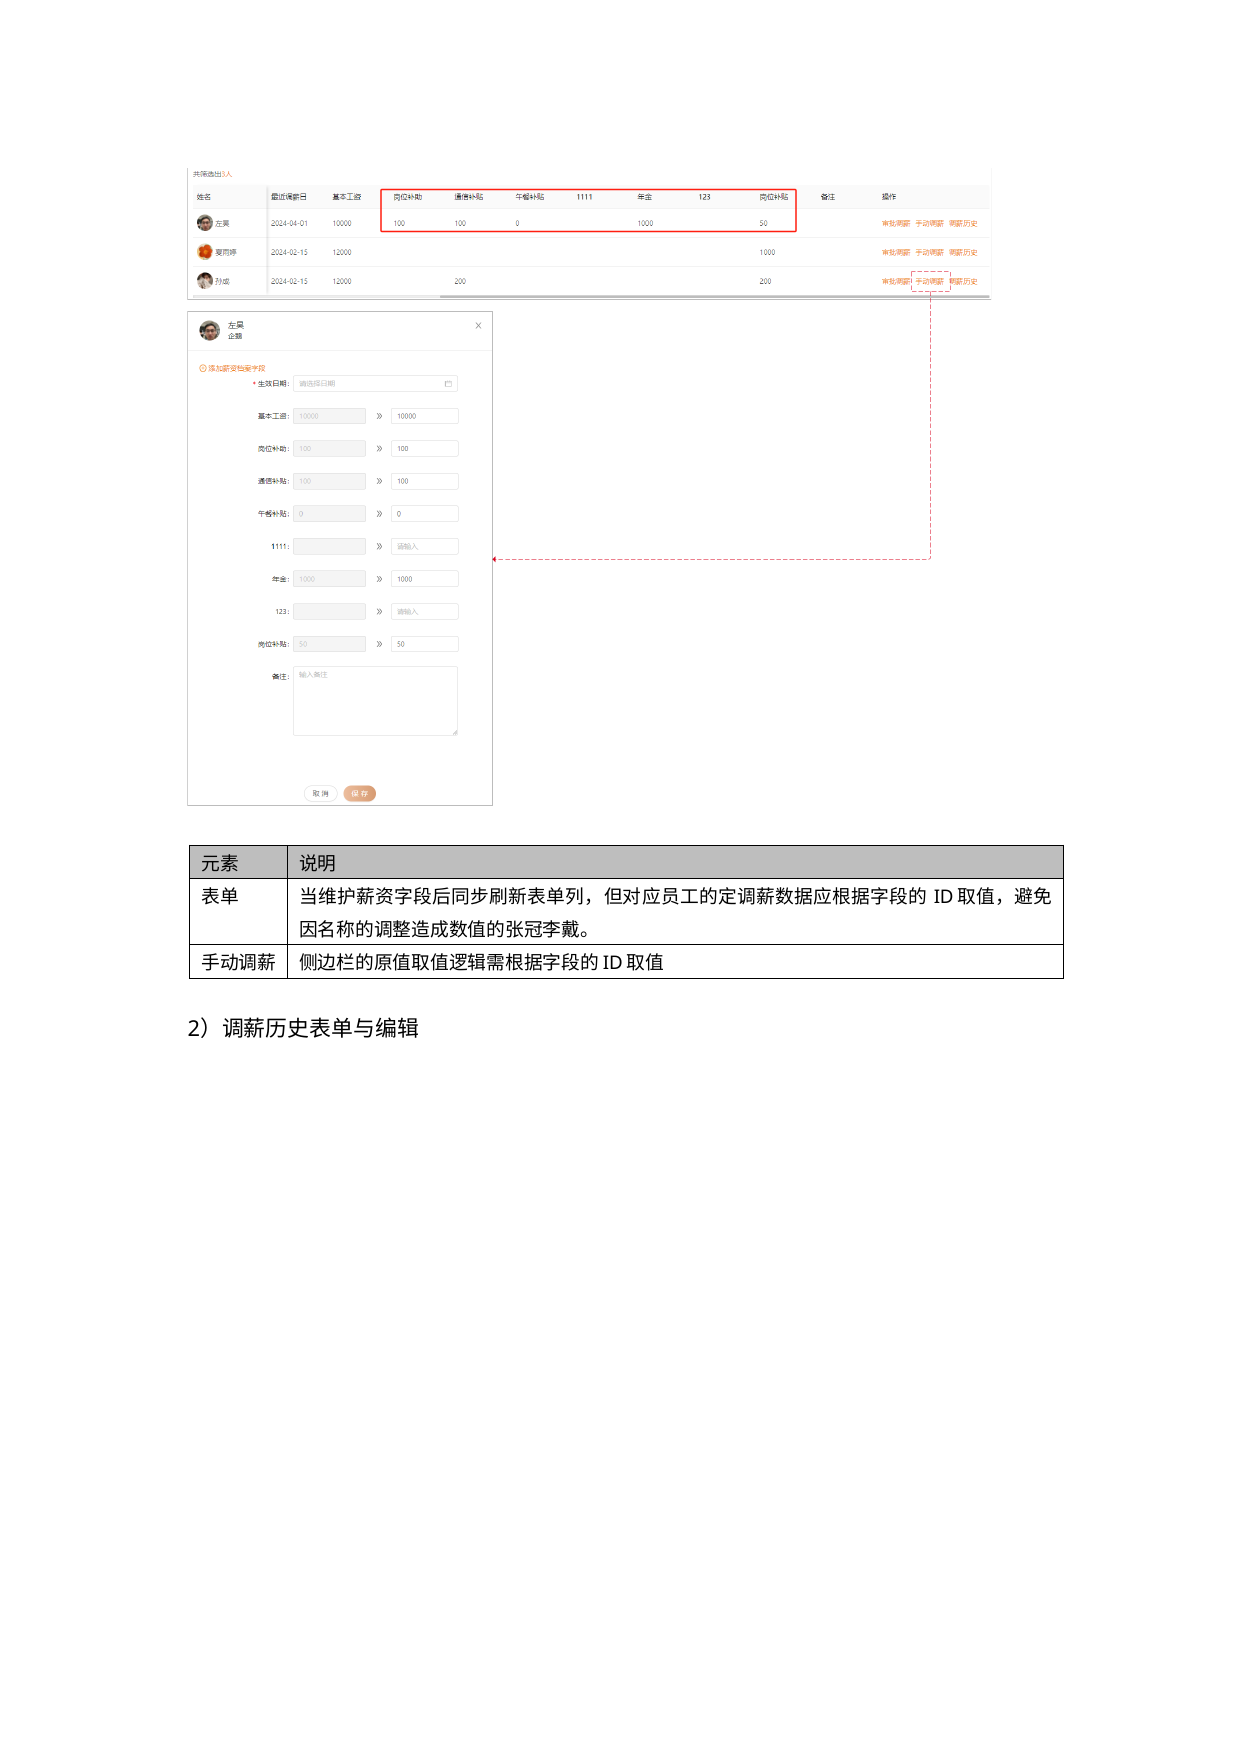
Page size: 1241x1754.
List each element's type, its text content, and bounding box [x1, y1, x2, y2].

table_cell 表单 [190, 879, 287, 944]
table_cell 当维护薪资字段后同步刷新表单列，但对应员工的定调薪数据应根据字段的ID取值，避免因名称的调整造成数值的张冠李戴。 [288, 879, 1063, 944]
table_header 说明 [288, 846, 1063, 878]
table_header 元素 [190, 846, 287, 878]
list 调薪历史表单与编辑 [187, 1011, 1053, 1044]
table_cell 侧边栏的原值取值逻辑需根据字段的ID取值 [288, 945, 1063, 978]
table_cell 手动调薪 [190, 945, 287, 978]
picture [187, 168, 992, 806]
